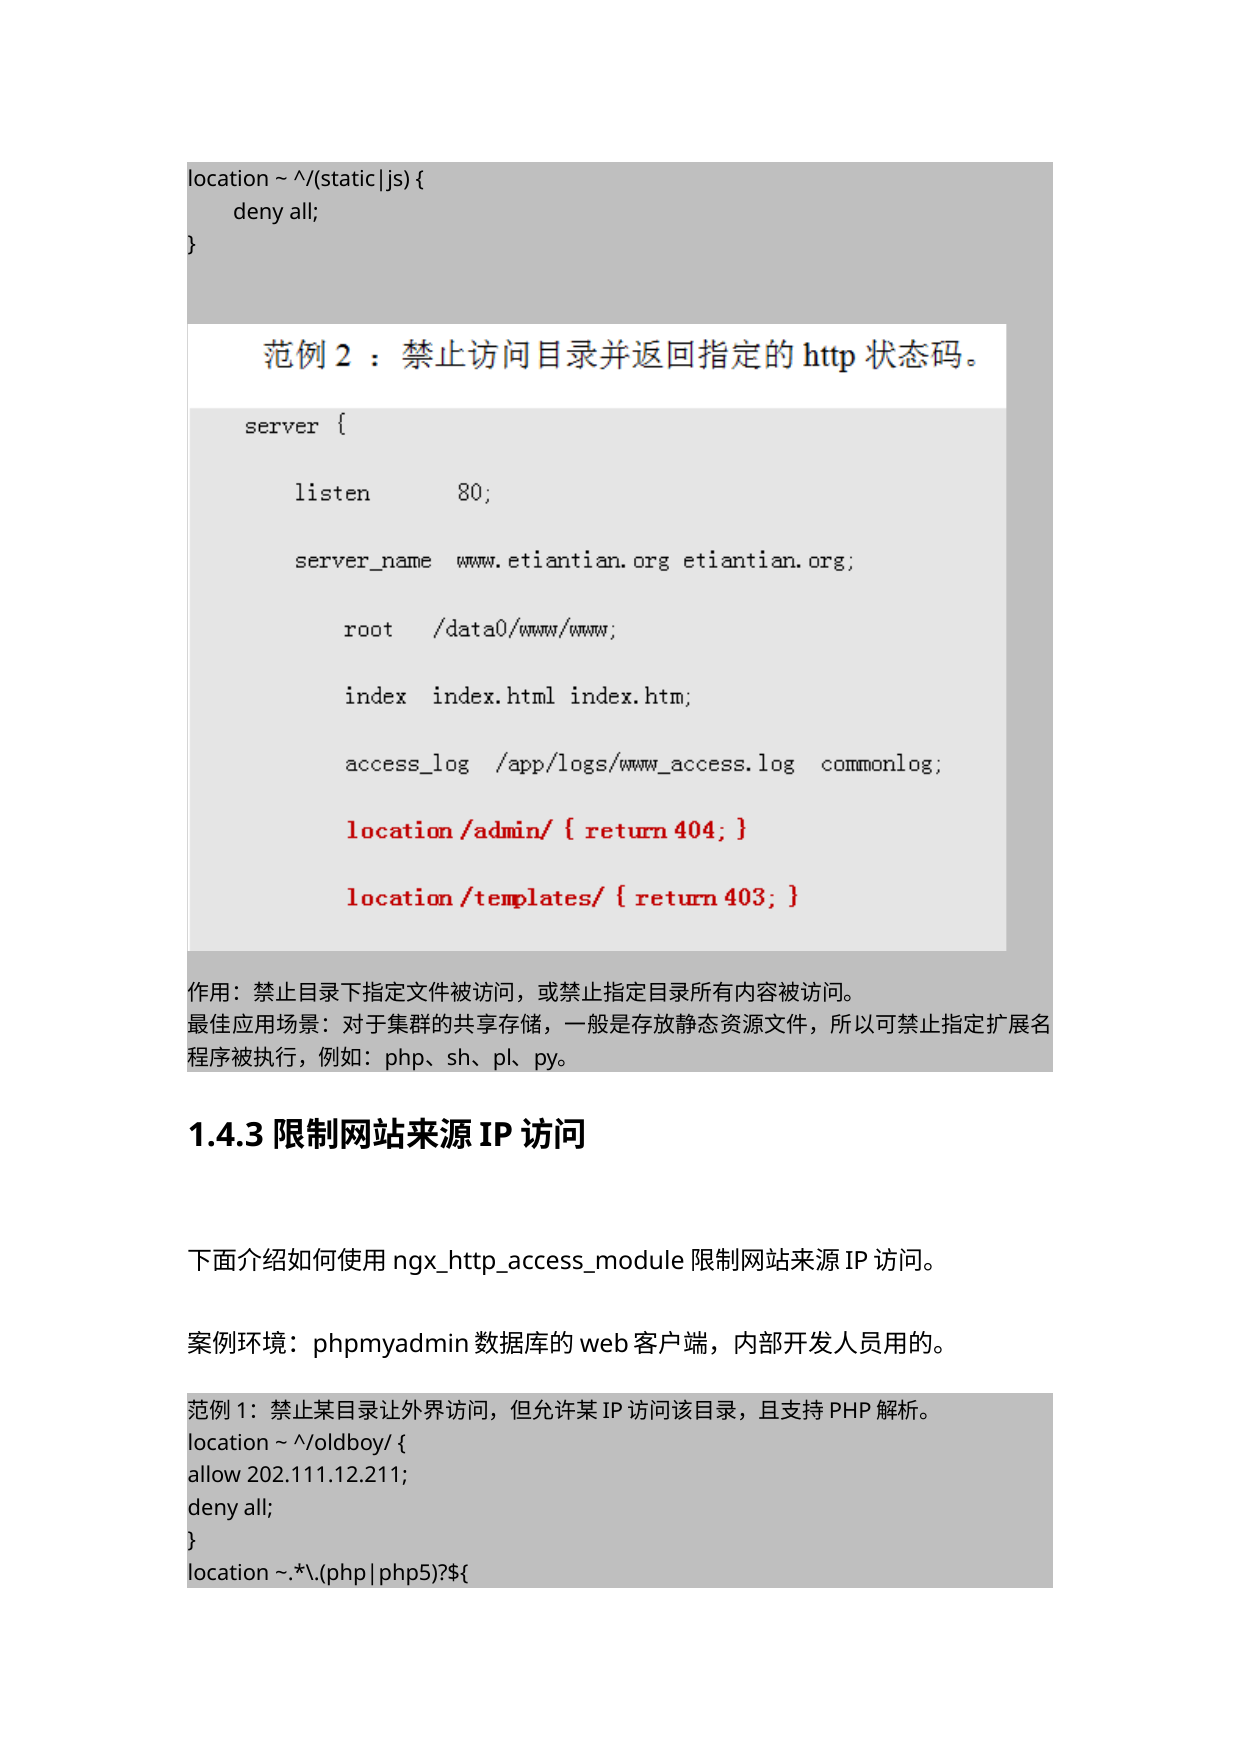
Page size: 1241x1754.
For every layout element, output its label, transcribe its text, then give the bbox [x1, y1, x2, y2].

text location ~.*\.(php|php5)?${ [187, 1555, 1053, 1588]
subtitle 1.4.3 限制网站来源IP访问 [187, 1099, 1053, 1164]
text deny all; [187, 1490, 1053, 1523]
text 范例1：禁止某目录让外界访问，但允许某IP访问该目录，且支持PHP解析。 location ~ ^/oldboy/ { [187, 1393, 1053, 1458]
text 下面介绍如何使用ngx_http_access_module限制网站来源IP访问。 [187, 1226, 1053, 1291]
text } [187, 1523, 1053, 1555]
text location ~ ^/(static|js) { [187, 162, 1053, 194]
text allow 202.111.12.211; [187, 1458, 1053, 1490]
text deny all; [187, 194, 1053, 227]
text 最佳应用场景：对于集群的共享存储，一般是存放静态资源文件，所以可禁止指定扩展名程序被执行，例如：php、sh、pl、py。 [187, 1007, 1053, 1072]
text 案例环境：phpmyadmin数据库的web客户端，内部开发人员用的。 [187, 1309, 1053, 1374]
picture [187, 324, 1007, 951]
text 作用：禁止目录下指定文件被访问，或禁止指定目录所有内容被访问。 [187, 974, 1053, 1007]
